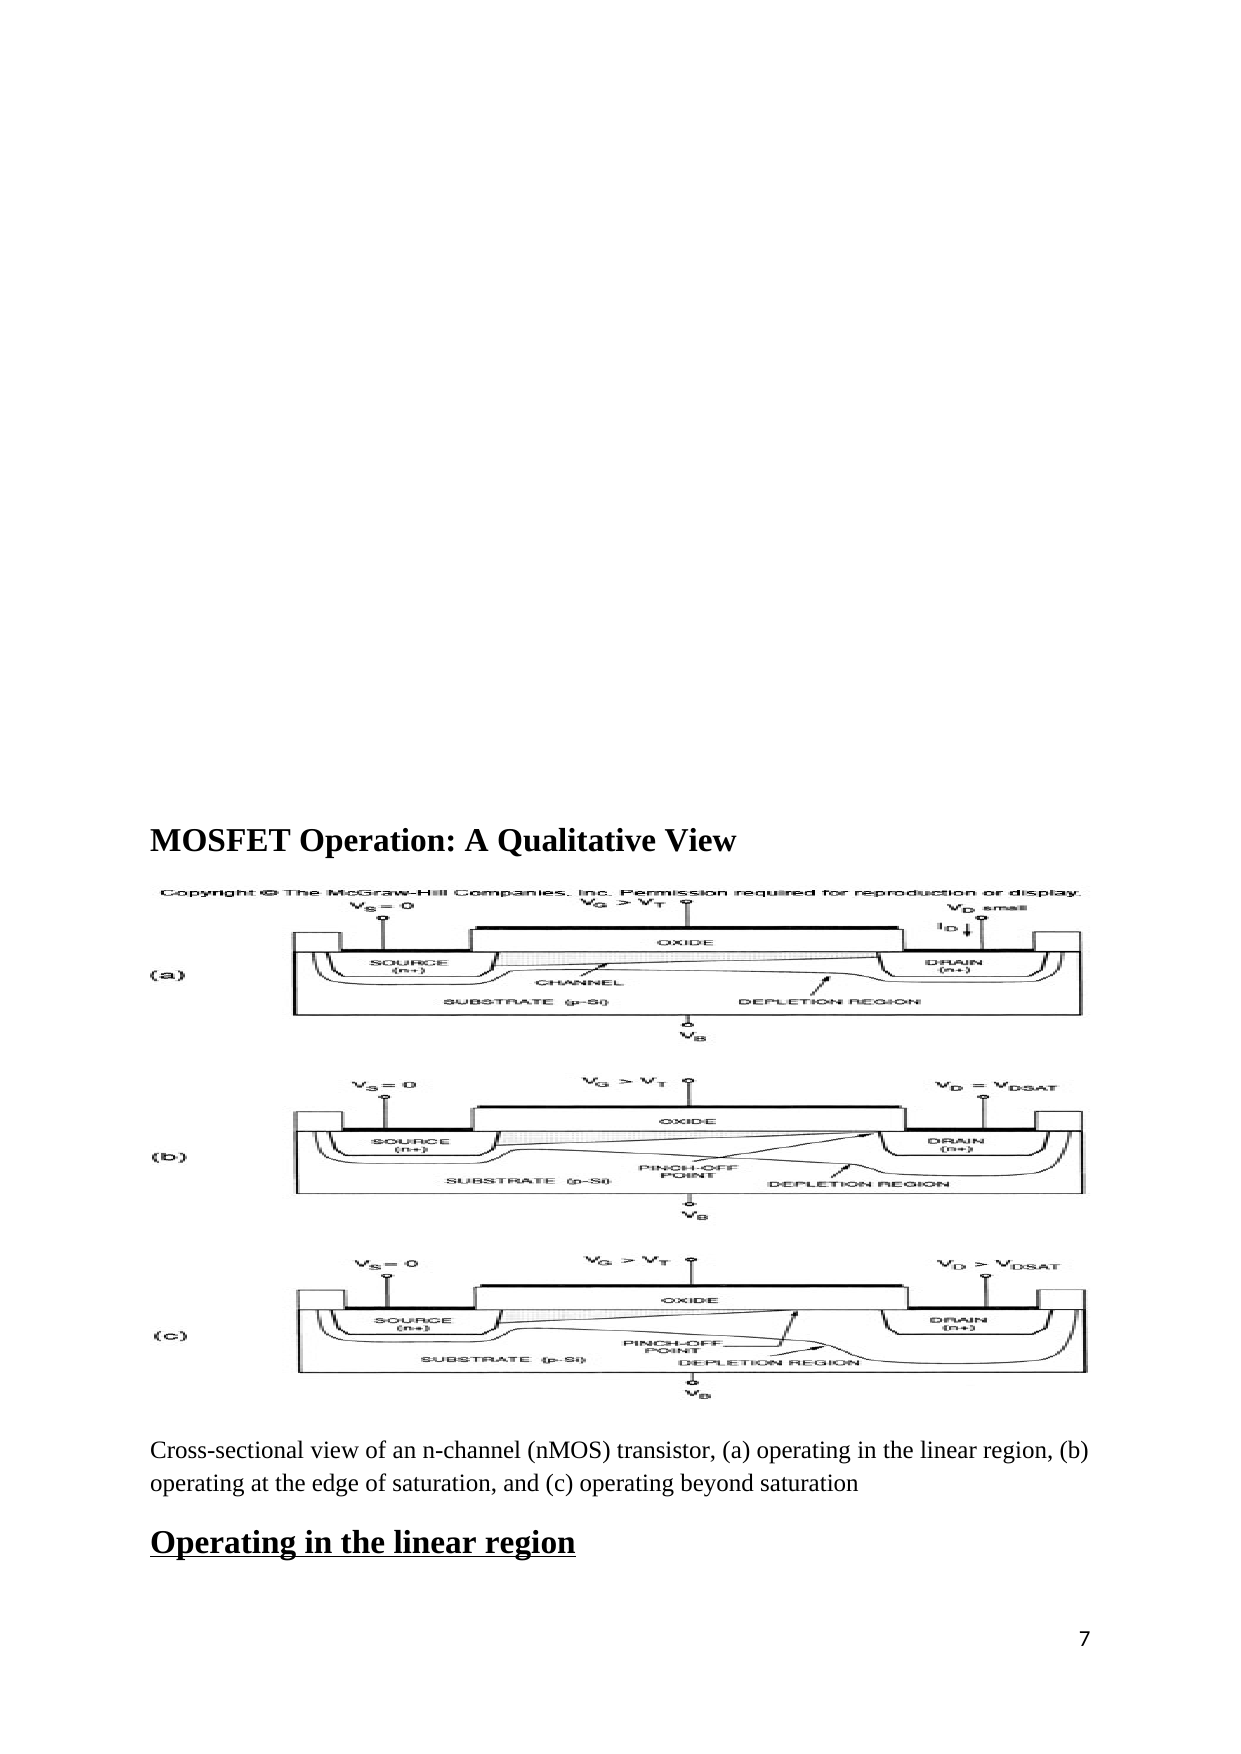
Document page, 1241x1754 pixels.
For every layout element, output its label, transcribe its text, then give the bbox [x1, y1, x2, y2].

picture [150, 885, 1091, 1411]
text Cross-sectional view of an n-channel (nMOS) transistor, (a) operating in the linear region, (b) operating at the edge of saturation, and (c) operating beyond saturation [150, 1436, 1090, 1497]
text Operating in the linear region [150, 1522, 1090, 1561]
text MOSFET Operation: A Qualitative View [150, 821, 1090, 859]
